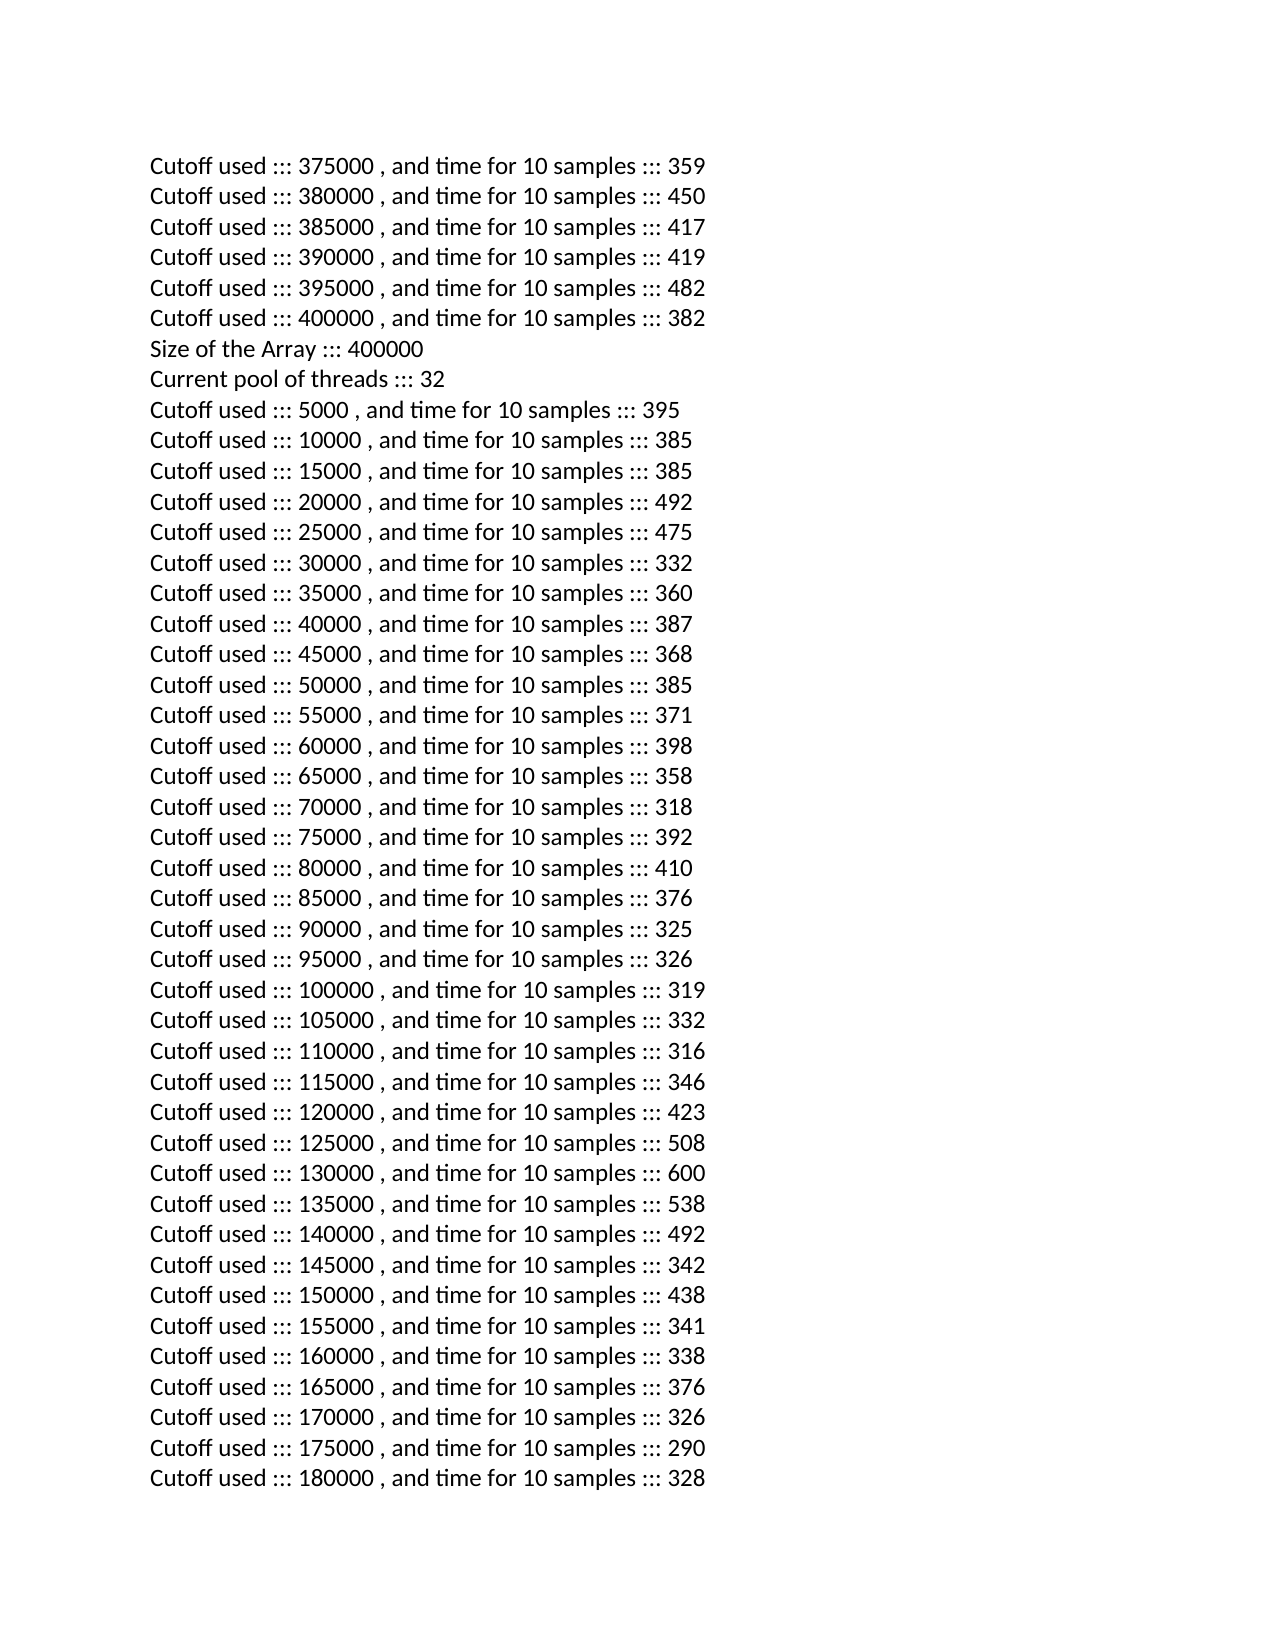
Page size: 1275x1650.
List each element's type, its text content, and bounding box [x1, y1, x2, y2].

text Cutoff used ::: 60000 , and time for 10 samples ::: 398 [150, 730, 1125, 760]
text Cutoff used ::: 45000 , and time for 10 samples ::: 368 [150, 638, 1125, 669]
text Size of the Array ::: 400000 [150, 333, 1125, 364]
text Cutoff used ::: 180000 , and time for 10 samples ::: 328 [150, 1462, 1125, 1493]
text Cutoff used ::: 10000 , and time for 10 samples ::: 385 [150, 425, 1125, 455]
text Cutoff used ::: 175000 , and time for 10 samples ::: 290 [150, 1432, 1125, 1462]
text Cutoff used ::: 65000 , and time for 10 samples ::: 358 [150, 760, 1125, 791]
text Current pool of threads ::: 32 [150, 364, 1125, 394]
text Cutoff used ::: 170000 , and time for 10 samples ::: 326 [150, 1401, 1125, 1432]
text Cutoff used ::: 385000 , and time for 10 samples ::: 417 [150, 211, 1125, 242]
text Cutoff used ::: 400000 , and time for 10 samples ::: 382 [150, 303, 1125, 333]
text Cutoff used ::: 375000 , and time for 10 samples ::: 359 [150, 150, 1125, 181]
text Cutoff used ::: 50000 , and time for 10 samples ::: 385 [150, 669, 1125, 699]
text Cutoff used ::: 85000 , and time for 10 samples ::: 376 [150, 882, 1125, 913]
text Cutoff used ::: 5000 , and time for 10 samples ::: 395 [150, 394, 1125, 425]
text Cutoff used ::: 25000 , and time for 10 samples ::: 475 [150, 516, 1125, 547]
text Cutoff used ::: 140000 , and time for 10 samples ::: 492 [150, 1218, 1125, 1249]
text Cutoff used ::: 35000 , and time for 10 samples ::: 360 [150, 577, 1125, 608]
text Cutoff used ::: 105000 , and time for 10 samples ::: 332 [150, 1004, 1125, 1035]
text Cutoff used ::: 100000 , and time for 10 samples ::: 319 [150, 974, 1125, 1004]
text Cutoff used ::: 70000 , and time for 10 samples ::: 318 [150, 791, 1125, 821]
text Cutoff used ::: 80000 , and time for 10 samples ::: 410 [150, 852, 1125, 882]
text Cutoff used ::: 20000 , and time for 10 samples ::: 492 [150, 486, 1125, 516]
text Cutoff used ::: 125000 , and time for 10 samples ::: 508 [150, 1127, 1125, 1157]
text Cutoff used ::: 75000 , and time for 10 samples ::: 392 [150, 821, 1125, 852]
text Cutoff used ::: 155000 , and time for 10 samples ::: 341 [150, 1310, 1125, 1340]
text Cutoff used ::: 40000 , and time for 10 samples ::: 387 [150, 608, 1125, 638]
text Cutoff used ::: 150000 , and time for 10 samples ::: 438 [150, 1279, 1125, 1310]
text Cutoff used ::: 90000 , and time for 10 samples ::: 325 [150, 913, 1125, 943]
text Cutoff used ::: 15000 , and time for 10 samples ::: 385 [150, 455, 1125, 486]
text Cutoff used ::: 135000 , and time for 10 samples ::: 538 [150, 1188, 1125, 1218]
text Cutoff used ::: 165000 , and time for 10 samples ::: 376 [150, 1371, 1125, 1401]
text Cutoff used ::: 145000 , and time for 10 samples ::: 342 [150, 1249, 1125, 1279]
text Cutoff used ::: 390000 , and time for 10 samples ::: 419 [150, 242, 1125, 272]
text Cutoff used ::: 130000 , and time for 10 samples ::: 600 [150, 1157, 1125, 1188]
text Cutoff used ::: 380000 , and time for 10 samples ::: 450 [150, 181, 1125, 211]
text Cutoff used ::: 95000 , and time for 10 samples ::: 326 [150, 943, 1125, 974]
text Cutoff used ::: 115000 , and time for 10 samples ::: 346 [150, 1066, 1125, 1096]
text Cutoff used ::: 120000 , and time for 10 samples ::: 423 [150, 1096, 1125, 1127]
text Cutoff used ::: 395000 , and time for 10 samples ::: 482 [150, 272, 1125, 303]
text Cutoff used ::: 55000 , and time for 10 samples ::: 371 [150, 699, 1125, 730]
text Cutoff used ::: 110000 , and time for 10 samples ::: 316 [150, 1035, 1125, 1066]
text Cutoff used ::: 160000 , and time for 10 samples ::: 338 [150, 1340, 1125, 1371]
text Cutoff used ::: 30000 , and time for 10 samples ::: 332 [150, 547, 1125, 577]
